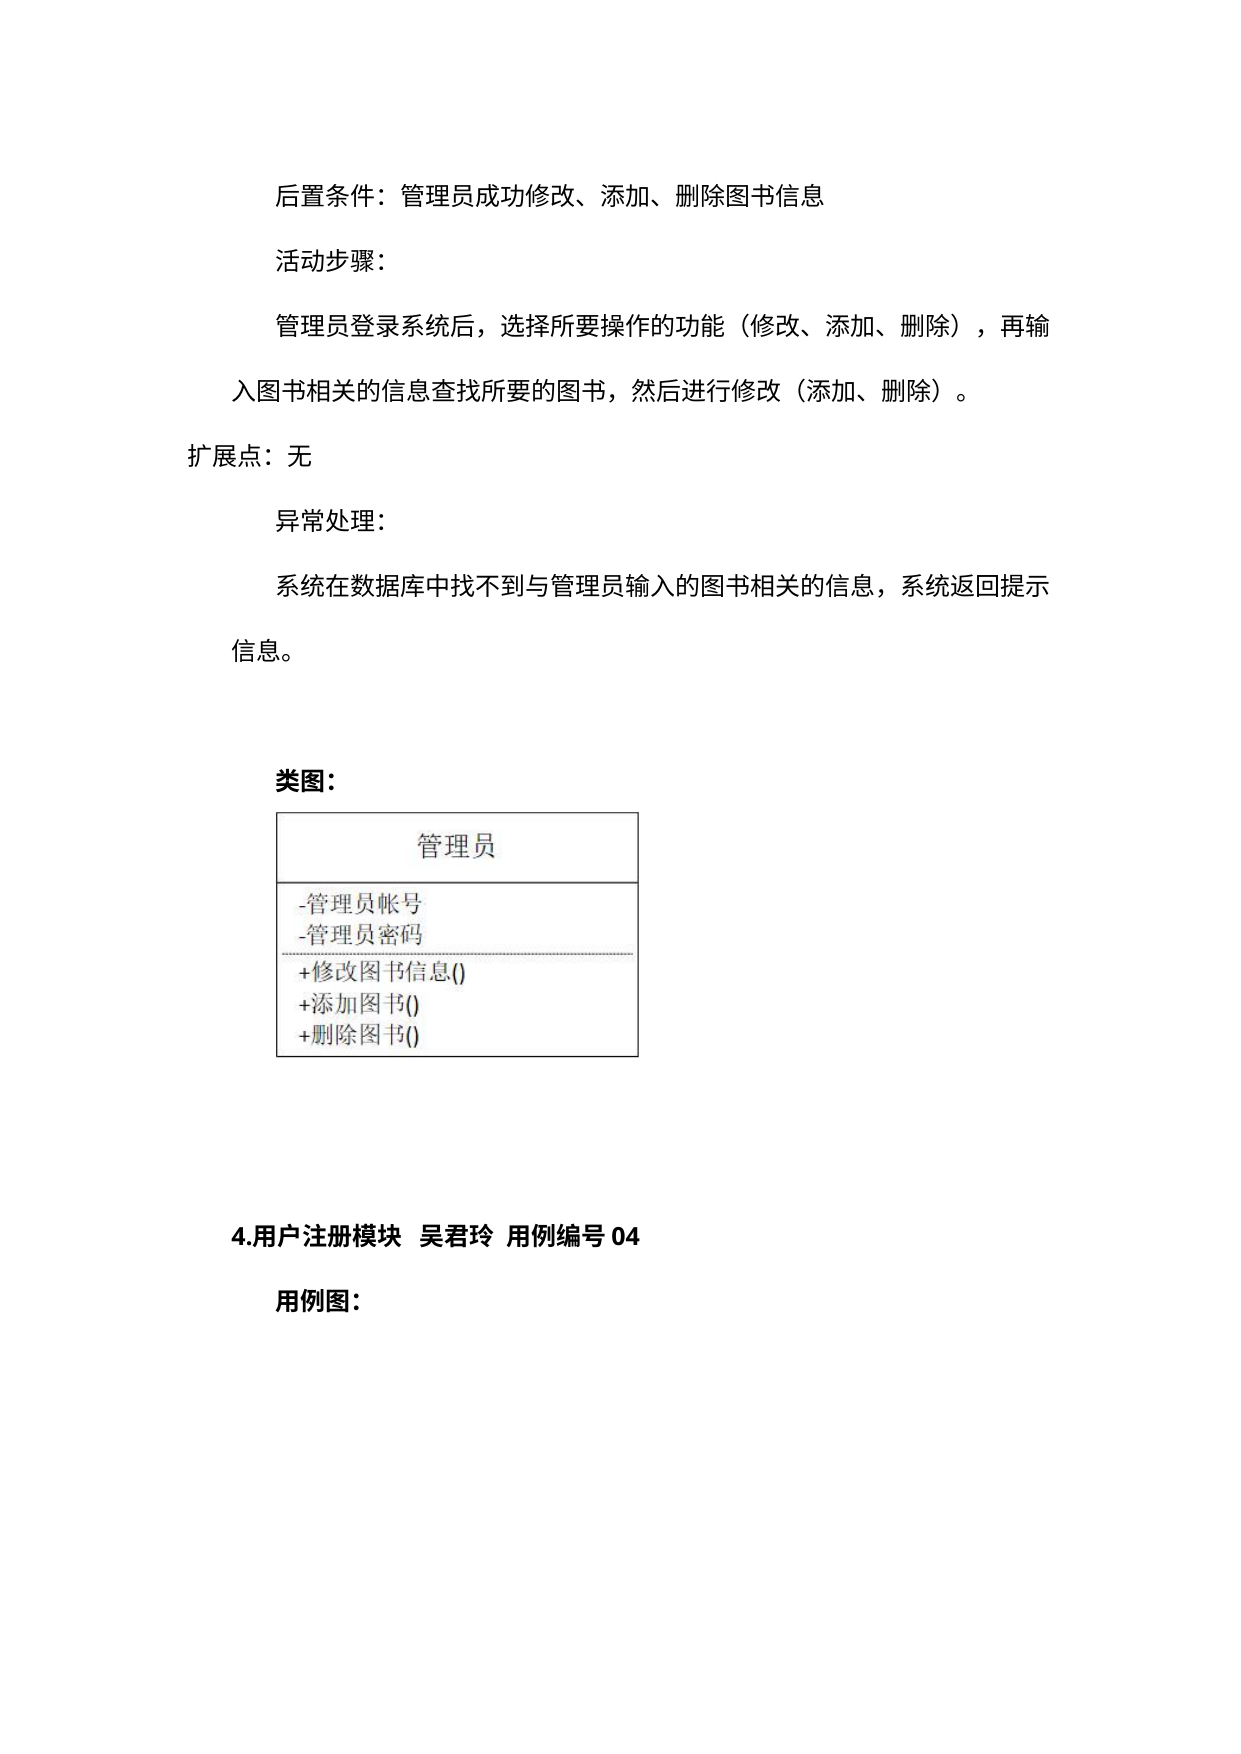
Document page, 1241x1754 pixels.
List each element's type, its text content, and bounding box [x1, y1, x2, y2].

text 活动步骤： [231, 227, 1053, 292]
text 用例图： [231, 1267, 1053, 1332]
text 管理员登录系统后，选择所要操作的功能（修改、添加、删除），再输入图书相关的信息查找所要的图书，然后进行修改（添加、删除）。 [231, 292, 1053, 422]
text 异常处理： [231, 487, 1053, 552]
picture [275, 812, 639, 1062]
text 类图： [231, 747, 1053, 812]
text 后置条件：管理员成功修改、添加、删除图书信息 [231, 162, 1053, 227]
text 4.用户注册模块 吴君玲 用例编号04 [187, 1202, 1053, 1267]
text 系统在数据库中找不到与管理员输入的图书相关的信息，系统返回提示信息。 [231, 552, 1053, 682]
text 扩展点：无 [187, 422, 1053, 487]
